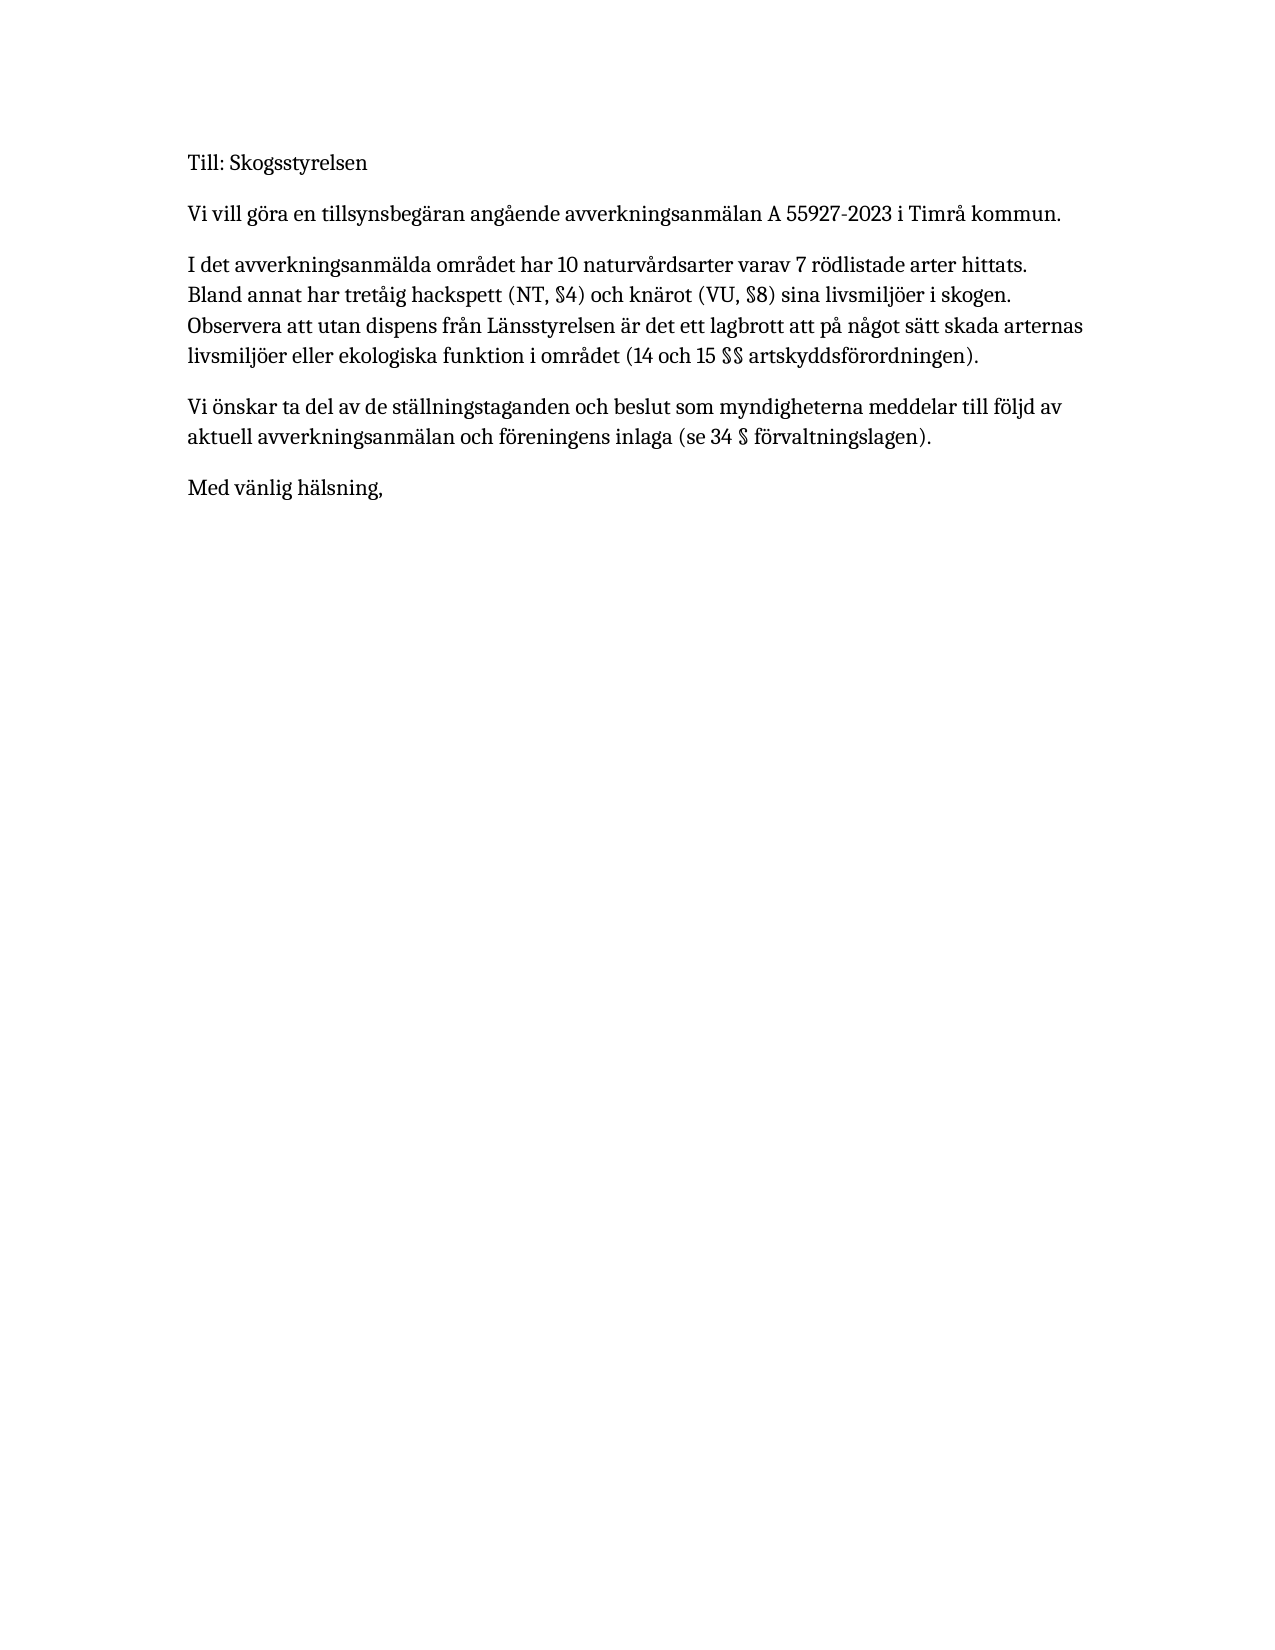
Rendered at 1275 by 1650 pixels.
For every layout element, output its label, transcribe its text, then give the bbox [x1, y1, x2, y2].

text Vi önskar ta del av de ställningstaganden och beslut som myndigheterna meddelar till följd av aktuell avverkningsanmälan och föreningens inlaga (se 34 § förvaltningslagen). [187, 394, 1087, 450]
text Till: Skogsstyrelsen [187, 150, 1087, 176]
text Vi vill göra en tillsynsbegäran angående avverkningsanmälan A 55927-2023 i Timrå kommun. [187, 201, 1087, 227]
text Med vänlig hälsning, [187, 475, 1087, 532]
text I det avverkningsanmälda området har 10 naturvårdsarter varav 7 rödlistade arter hittats. Bland annat har tretåig hackspett (NT, §4) och knärot (VU, §8) sina livsmiljöer i skogen. Observera att utan dispens från Länsstyrelsen är det ett lagbrott att på något sätt skada arternas livsmiljöer eller ekologiska funktion i området (14 och 15 §§ artskyddsförordningen). [187, 252, 1087, 369]
